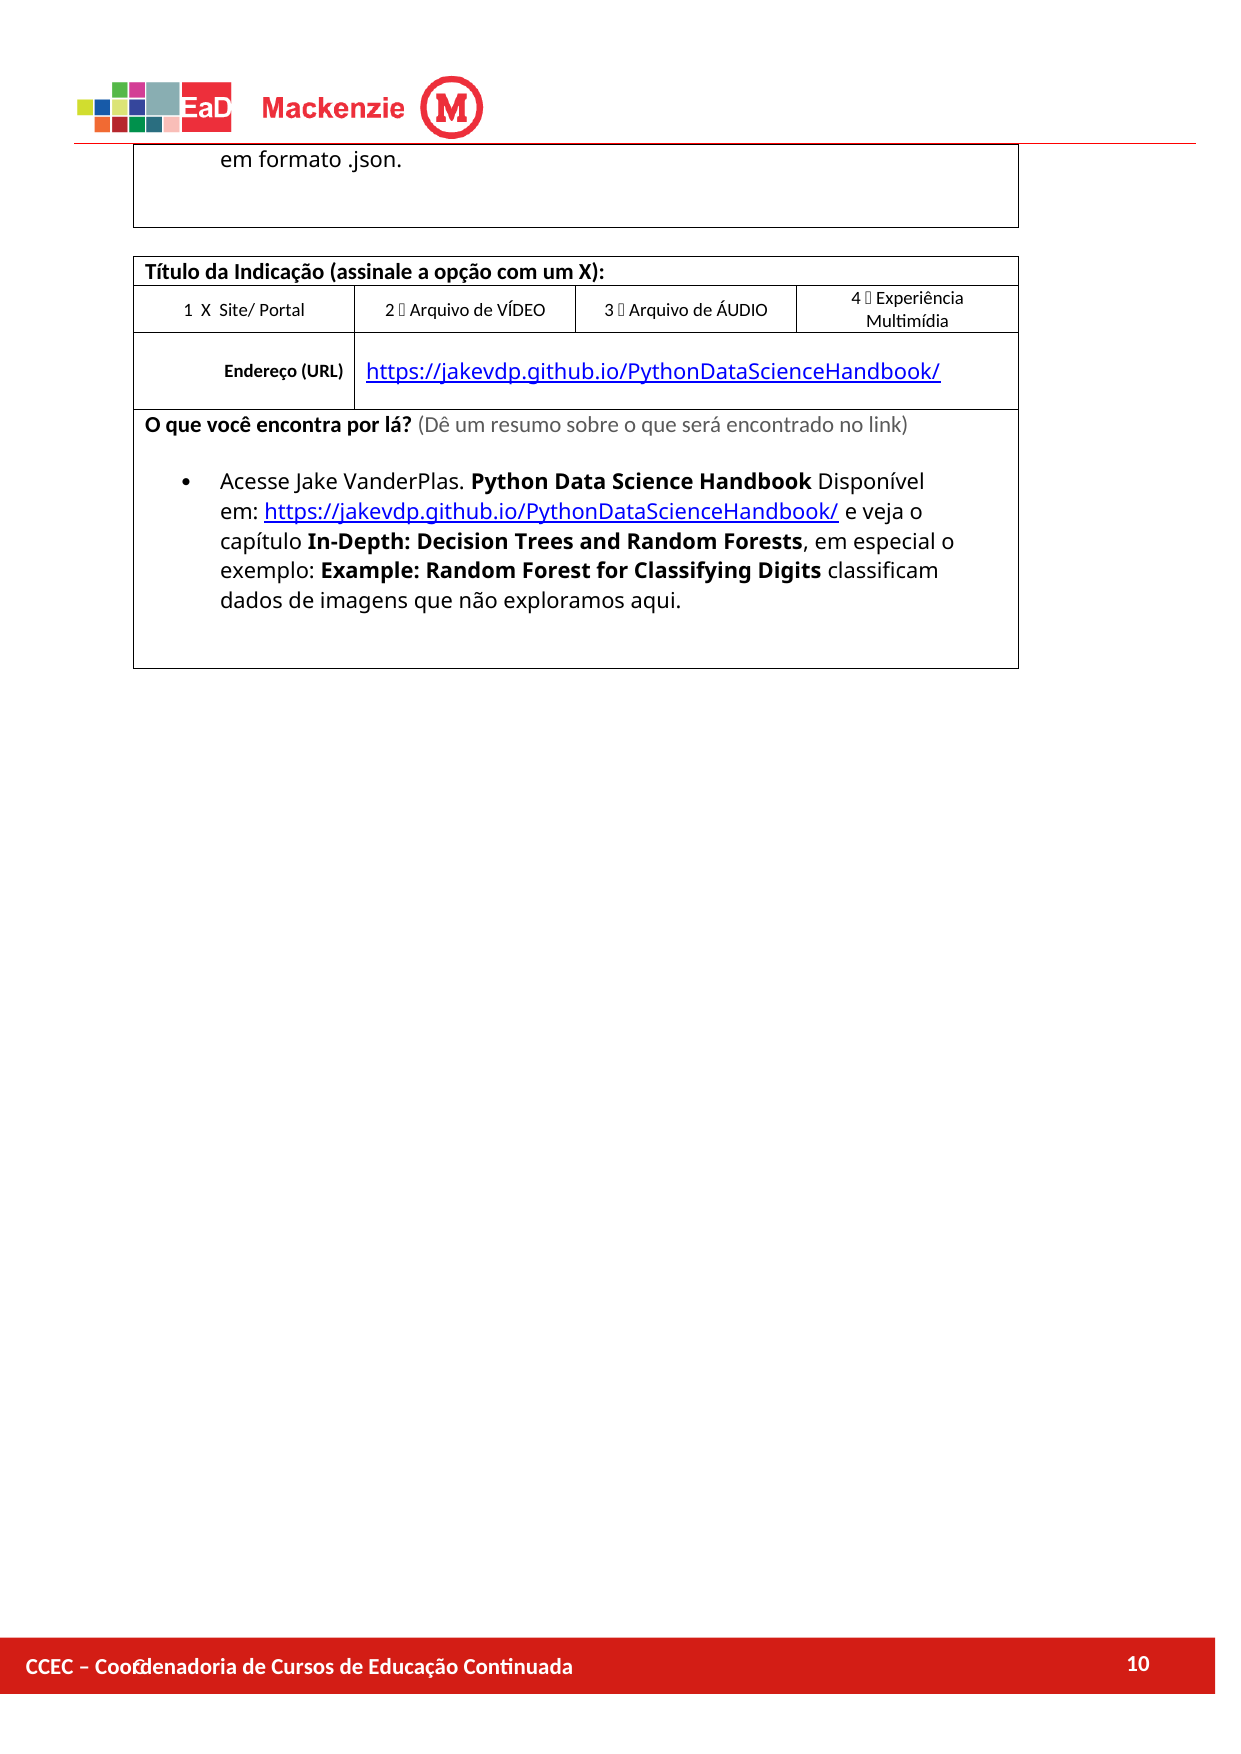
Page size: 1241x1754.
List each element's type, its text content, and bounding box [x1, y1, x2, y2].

picture [73, 73, 485, 141]
table_cell Endereço (URL) [134, 333, 354, 409]
table_cell 3 Arquivo de ÁUDIO [576, 286, 796, 332]
table_header Título da Indicação (assinale a opção com um X): [134, 257, 1018, 285]
table_cell O que você encontra por lá? (Dê um resumo sobre o que será encontrado no link) [134, 410, 1018, 466]
table_cell https://jakevdp.github.io/PythonDataScienceHandbook/ [355, 333, 1018, 409]
table_cell 4 Experiência Multimídia [797, 286, 1018, 332]
table_cell Acesse Jake VanderPlas. Python Data Science Handbook Disponível em: https://jakevdp.github.io/PythonDataScienceHandbook/ e veja o capítulo In-Depth: Decision Trees and Random Forests, em especial o exemplo: Example: Random Forest for Classifying Digits classificam dados de imagens que não exploramos aqui. [134, 466, 1018, 668]
table_cell 1 X Site/ Portal [134, 286, 354, 332]
table_cell 2 Arquivo de VÍDEO [355, 286, 575, 332]
